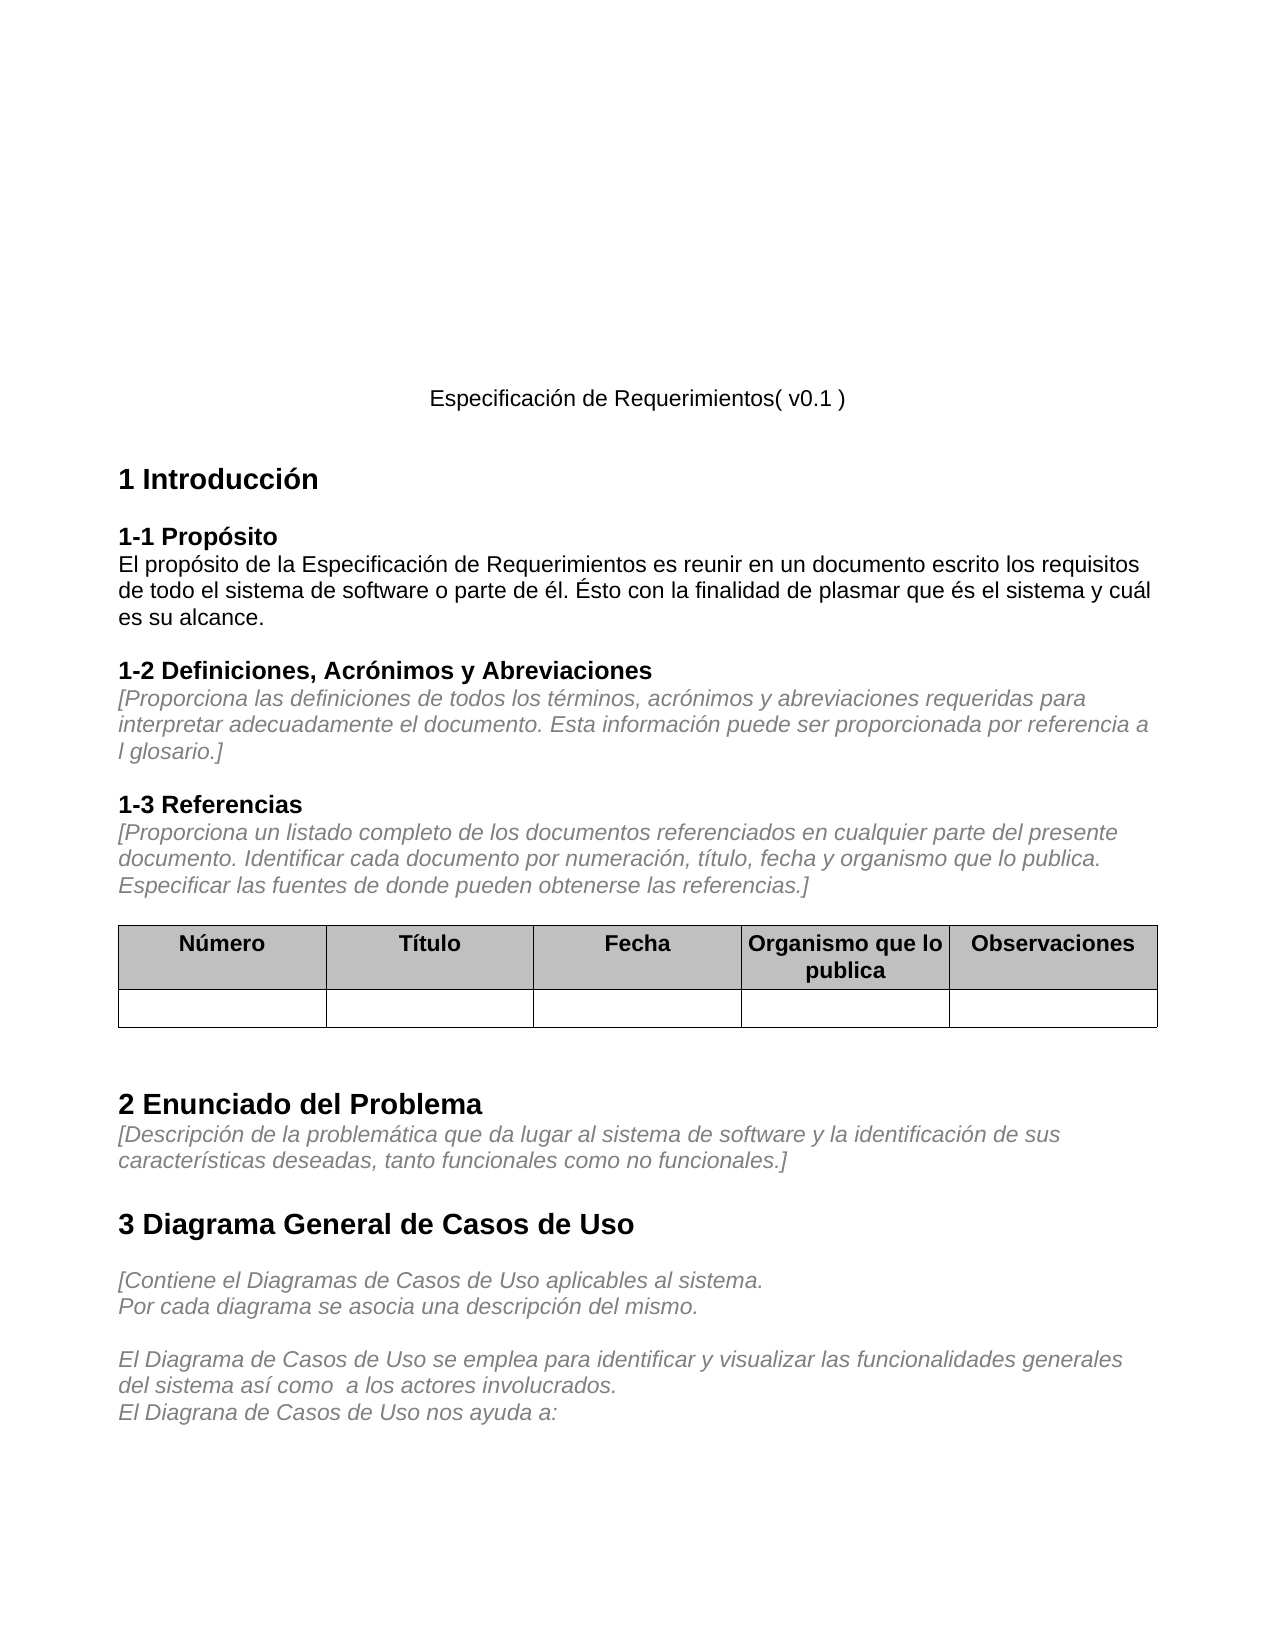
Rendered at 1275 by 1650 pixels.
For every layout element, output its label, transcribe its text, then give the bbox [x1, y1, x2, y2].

text Por cada diagrama se asocia una descripción del mismo. [118, 1293, 1157, 1319]
subtitle 1 Introducción [118, 462, 1157, 496]
text [Proporciona un listado completo de los documentos referenciados en cualquier parte del presente documento. Identificar cada documento por numeración, título, fecha y organismo que lo publica. Especificar las fuentes de donde pueden obtenerse las referencias.] [118, 819, 1157, 898]
table_cell [950, 990, 1157, 1027]
table_header Fecha [534, 926, 741, 989]
table_header Organismo que lo publica [742, 926, 949, 989]
table_header Título [327, 926, 533, 989]
text [Contiene el Diagramas de Casos de Uso aplicables al sistema. [118, 1267, 1157, 1293]
text El propósito de la Especificación de Requerimientos es reunir en un documento escrito los requisitos de todo el sistema de software o parte de él. Ésto con la finalidad de plasmar que és el sistema y cuál es su alcance. [118, 551, 1157, 630]
table_header Número [119, 926, 326, 989]
subtitle 3 Diagrama General de Casos de Uso [118, 1207, 1157, 1240]
table_cell [742, 990, 949, 1027]
table_cell [327, 990, 533, 1027]
subtitle 1-2 Definiciones, Acrónimos y Abreviaciones [118, 656, 1157, 685]
table_cell [534, 990, 741, 1027]
subtitle 1-1 Propósito [118, 522, 1157, 551]
text El Diagrama de Casos de Uso se emplea para identificar y visualizar las funcionalidades generales del sistema así como a los actores involucrados. [118, 1346, 1157, 1398]
text Especificación de Requerimientos( v0.1 ) [118, 385, 1157, 412]
text [Descripción de la problemática que da lugar al sistema de software y la identificación de sus características deseadas, tanto funcionales como no funcionales.] [118, 1121, 1157, 1173]
subtitle 2 Enunciado del Problema [118, 1087, 1157, 1121]
subtitle 1-3 Referencias [118, 790, 1157, 819]
table_header Observaciones [950, 926, 1157, 989]
text El Diagrana de Casos de Uso nos ayuda a: [118, 1398, 1157, 1425]
table_cell [119, 990, 326, 1027]
text [Proporciona las definiciones de todos los términos, acrónimos y abreviaciones requeridas para interpretar adecuadamente el documento. Esta información puede ser proporcionada por referencia a l glosario.] [118, 685, 1157, 764]
